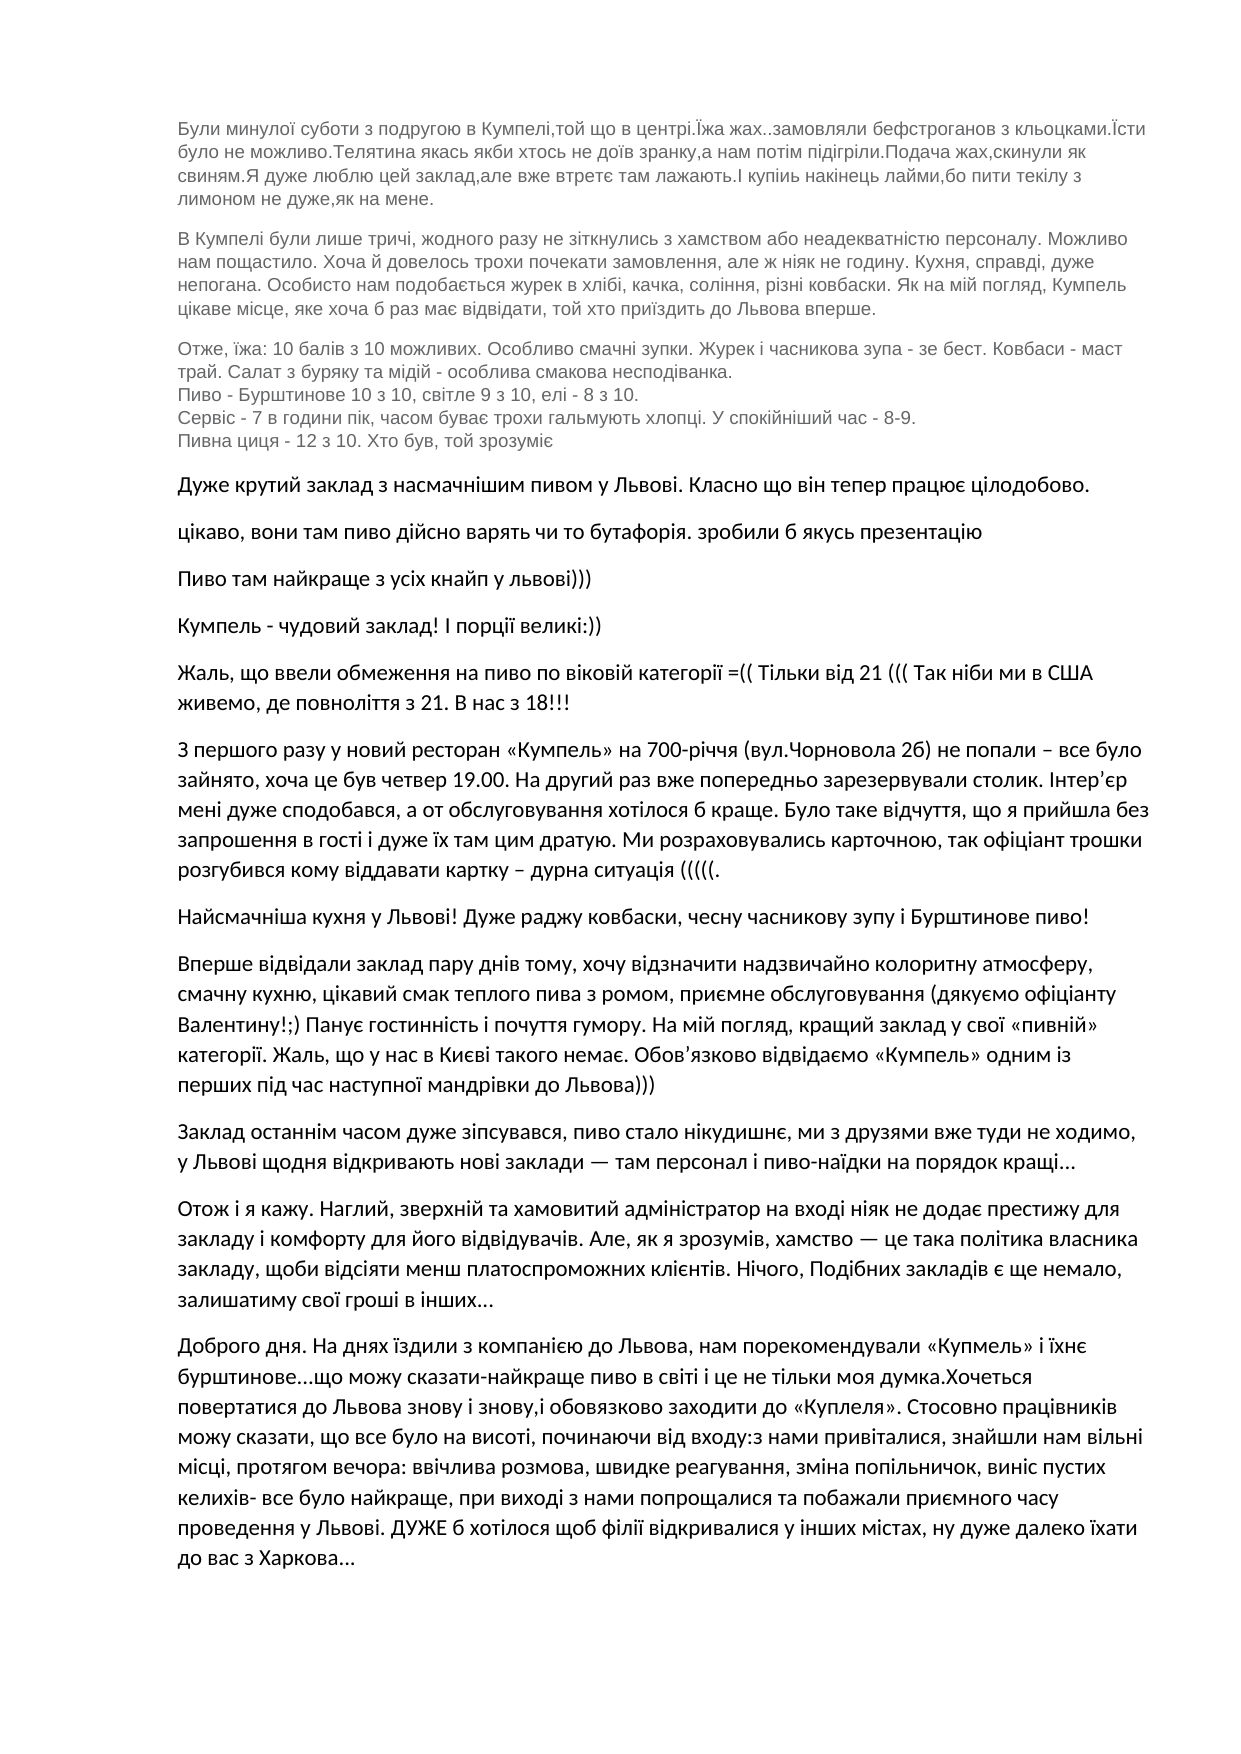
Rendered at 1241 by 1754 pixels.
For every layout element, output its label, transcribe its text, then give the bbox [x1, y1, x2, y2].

text цікаво, вони там пиво дійсно варять чи то бутафорія. зробили б якусь презентацію [177, 517, 1152, 545]
text Вперше відвідали заклад пару днів тому, хочу відзначити надзвичайно колоритну атмосферу, смачну кухню, цікавий смак теплого пива з ромом, приємне обслуговування (дякуємо офіціанту Валентину!;) Панує гостинність і почуття гумору. На мій погляд, кращий заклад у свої «пивній» категорії. Жаль, що у нас в Києві такого немає. Обов’язково відвідаємо «Кумпель» одним із перших під час наступної мандрівки до Львова))) [177, 949, 1152, 1098]
text Заклад останнім часом дуже зіпсувався, пиво стало нікудишнє, ми з друзями вже туди не ходимо, у Львові щодня відкривають нові заклади — там персонал і пиво-наїдки на порядок кращі... [177, 1117, 1152, 1175]
text Були минулої суботи з подругою в Кумпелі,той що в центрі.Їжа жах..замовляли бефстроганов з кльоцками.Їсти було не можливо.Телятина якась якби хтось не доїв зранку,а нам потім підігріли.Подача жах,скинули як свиням.Я дуже люблю цей заклад,але вже втретє там лажають.І купіиь накінець лайми,бо пити текілу з лимоном не дуже,як на мене. [177, 118, 1152, 209]
text Дуже крутий заклад з насмачнішим пивом у Львові. Класно що він тепер працює цілодобово. [177, 470, 1152, 498]
text З першого разу у новий ресторан «Кумпель» на 700-річчя (вул.Чорновола 2б) не попали – все було зайнято, хоча це був четвер 19.00. На другий раз вже попередньо зарезервували столик. Інтер’єр мені дуже сподобався, а от обслуговування хотілося б краще. Було таке відчуття, що я прийшла без запрошення в гості і дуже їх там цим дратую. Ми розраховувались карточною, так офіціант трошки розгубився кому віддавати картку – дурна ситуація (((((. [177, 735, 1152, 883]
text Отож і я кажу. Наглий, зверхній та хамовитий адміністратор на вході ніяк не додає престижу для закладу і комфорту для його відвідувачів. Але, як я зрозумів, хамство — це така політика власника закладу, щоби відсіяти менш платоспроможних клієнтів. Нічого, Подібних закладів є ще немало, залишатиму свої гроші в інших... [177, 1194, 1152, 1313]
text Пиво там найкраще з усіх кнайп у львові))) [177, 564, 1152, 592]
text В Кумпелі були лише тричі, жодного разу не зіткнулись з хамством або неадекватністю персоналу. Можливо нам пощастило. Хоча й довелось трохи почекати замовлення, але ж ніяк не годину. Кухня, справді, дуже непогана. Особисто нам подобається журек в хлібі, качка, соління, різні ковбаски. Як на мій погляд, Кумпель цікаве місце, яке хоча б раз має відвідати, той хто приїздить до Львова вперше. [177, 228, 1152, 319]
text Кумпель - чудовий заклад! І порції великі:)) [177, 611, 1152, 639]
text Найсмачніша кухня у Львові! Дуже раджу ковбаски, чесну часникову зупу і Бурштинове пиво! [177, 902, 1152, 930]
text Отже, їжа: 10 балів з 10 можливих. Особливо смачні зупки. Журек і часникова зупа - зе бест. Ковбаси - маст трай. Салат з буряку та мідій - особлива смакова несподіванка. Пиво - Бурштинове 10 з 10, світле 9 з 10, елі - 8 з 10. Сервіс - 7 в години пік, часом буває трохи гальмують хлопці. У спокійніший час - 8-9. Пивна циця - 12 з 10. Хто був, той зрозуміє [177, 337, 1152, 452]
text Жаль, що ввели обмеження на пиво по віковій категорії =(( Тільки від 21 ((( Так ніби ми в США живемо, де повноліття з 21. В нас з 18!!! [177, 658, 1152, 716]
text Доброго дня. На днях їздили з компанією до Львова, нам порекомендували «Купмель» і їхнє бурштинове...що можу сказати-найкраще пиво в світі і це не тільки моя думка.Хочеться повертатися до Львова знову і знову,і обовязково заходити до «Куплеля». Стосовно працівників можу сказати, що все було на висоті, починаючи від входу:з нами привіталися, знайшли нам вільні місці, протягом вечора: ввічлива розмова, швидке реагування, зміна попільничок, виніс пустих келихів- все було найкраще, при виході з нами попрощалися та побажали приємного часу проведення у Львові. ДУЖЕ б хотілося щоб філії відкривалися у інших містах, ну дуже далеко їхати до вас з Харкова... [177, 1332, 1152, 1571]
